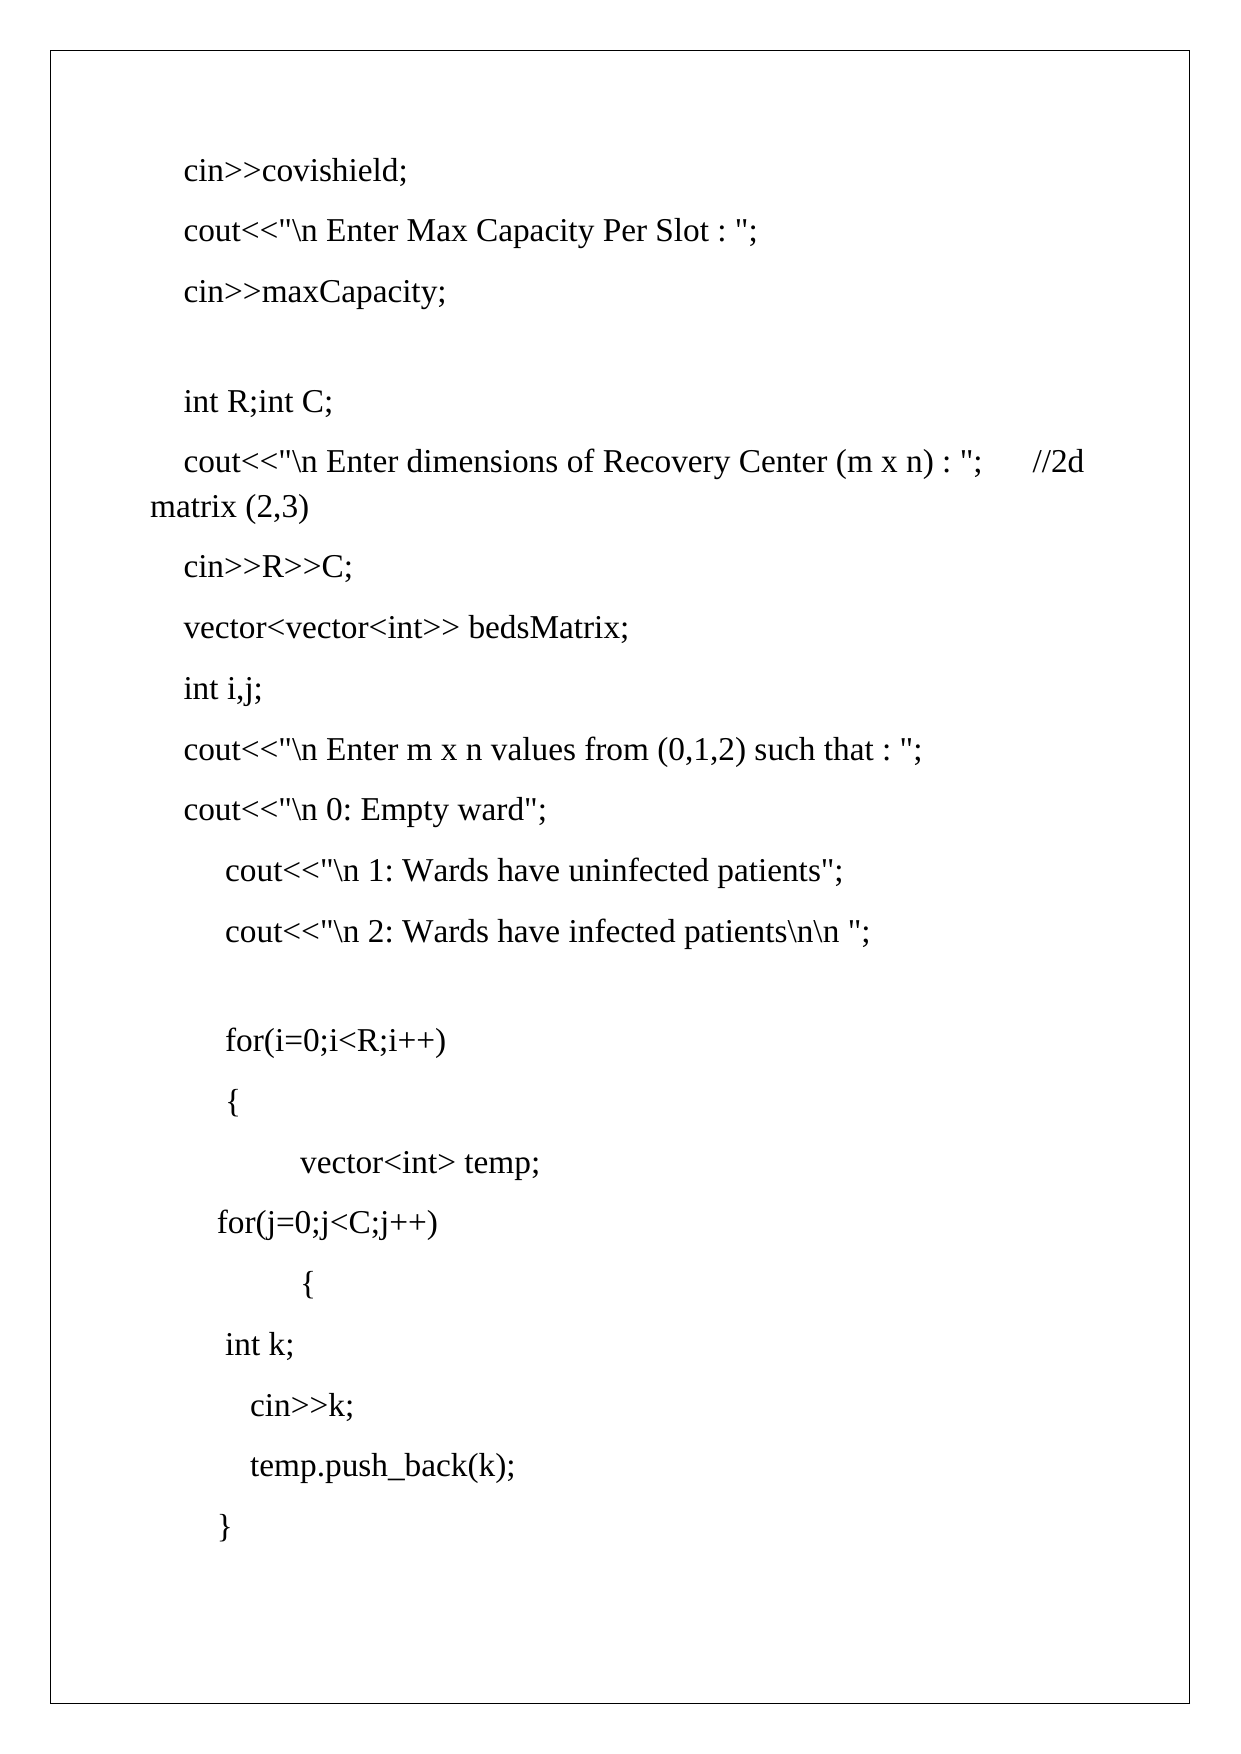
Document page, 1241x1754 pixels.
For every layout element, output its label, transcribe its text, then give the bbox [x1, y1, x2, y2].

text for(j=0;j<C;j++) [150, 1203, 1090, 1241]
text vector<vector<int>> bedsMatrix; [150, 607, 1090, 646]
text cout<<"\n 1: Wards have uninfected patients"; [150, 850, 1090, 888]
text temp.push_back(k); [150, 1446, 1090, 1484]
text cout<<"\n Enter m x n values from (0,1,2) such that : "; [150, 729, 1090, 767]
text vector<int> temp; [150, 1142, 1090, 1180]
text int i,j; [150, 668, 1090, 706]
text cin>>maxCapacity; [150, 271, 1090, 310]
text cin>>covishield; [150, 150, 1090, 188]
text cin>>k; [150, 1385, 1090, 1423]
text int k; [150, 1324, 1090, 1362]
text cout<<"\n Enter Max Capacity Per Slot : "; [150, 211, 1090, 249]
text cout<<"\n 2: Wards have infected patients\n\n "; [150, 911, 1090, 949]
text cout<<"\n Enter dimensions of Recovery Center (m x n) : "; //2d matrix (2,3) [150, 442, 1090, 524]
text { [150, 1263, 1090, 1302]
text cin>>R>>C; [150, 547, 1090, 585]
text { [150, 1081, 1090, 1119]
text for(i=0;i<R;i++) [150, 1021, 1090, 1059]
text int R;int C; [150, 381, 1090, 419]
text cout<<"\n 0: Empty ward"; [150, 789, 1090, 828]
text } [150, 1506, 1090, 1545]
